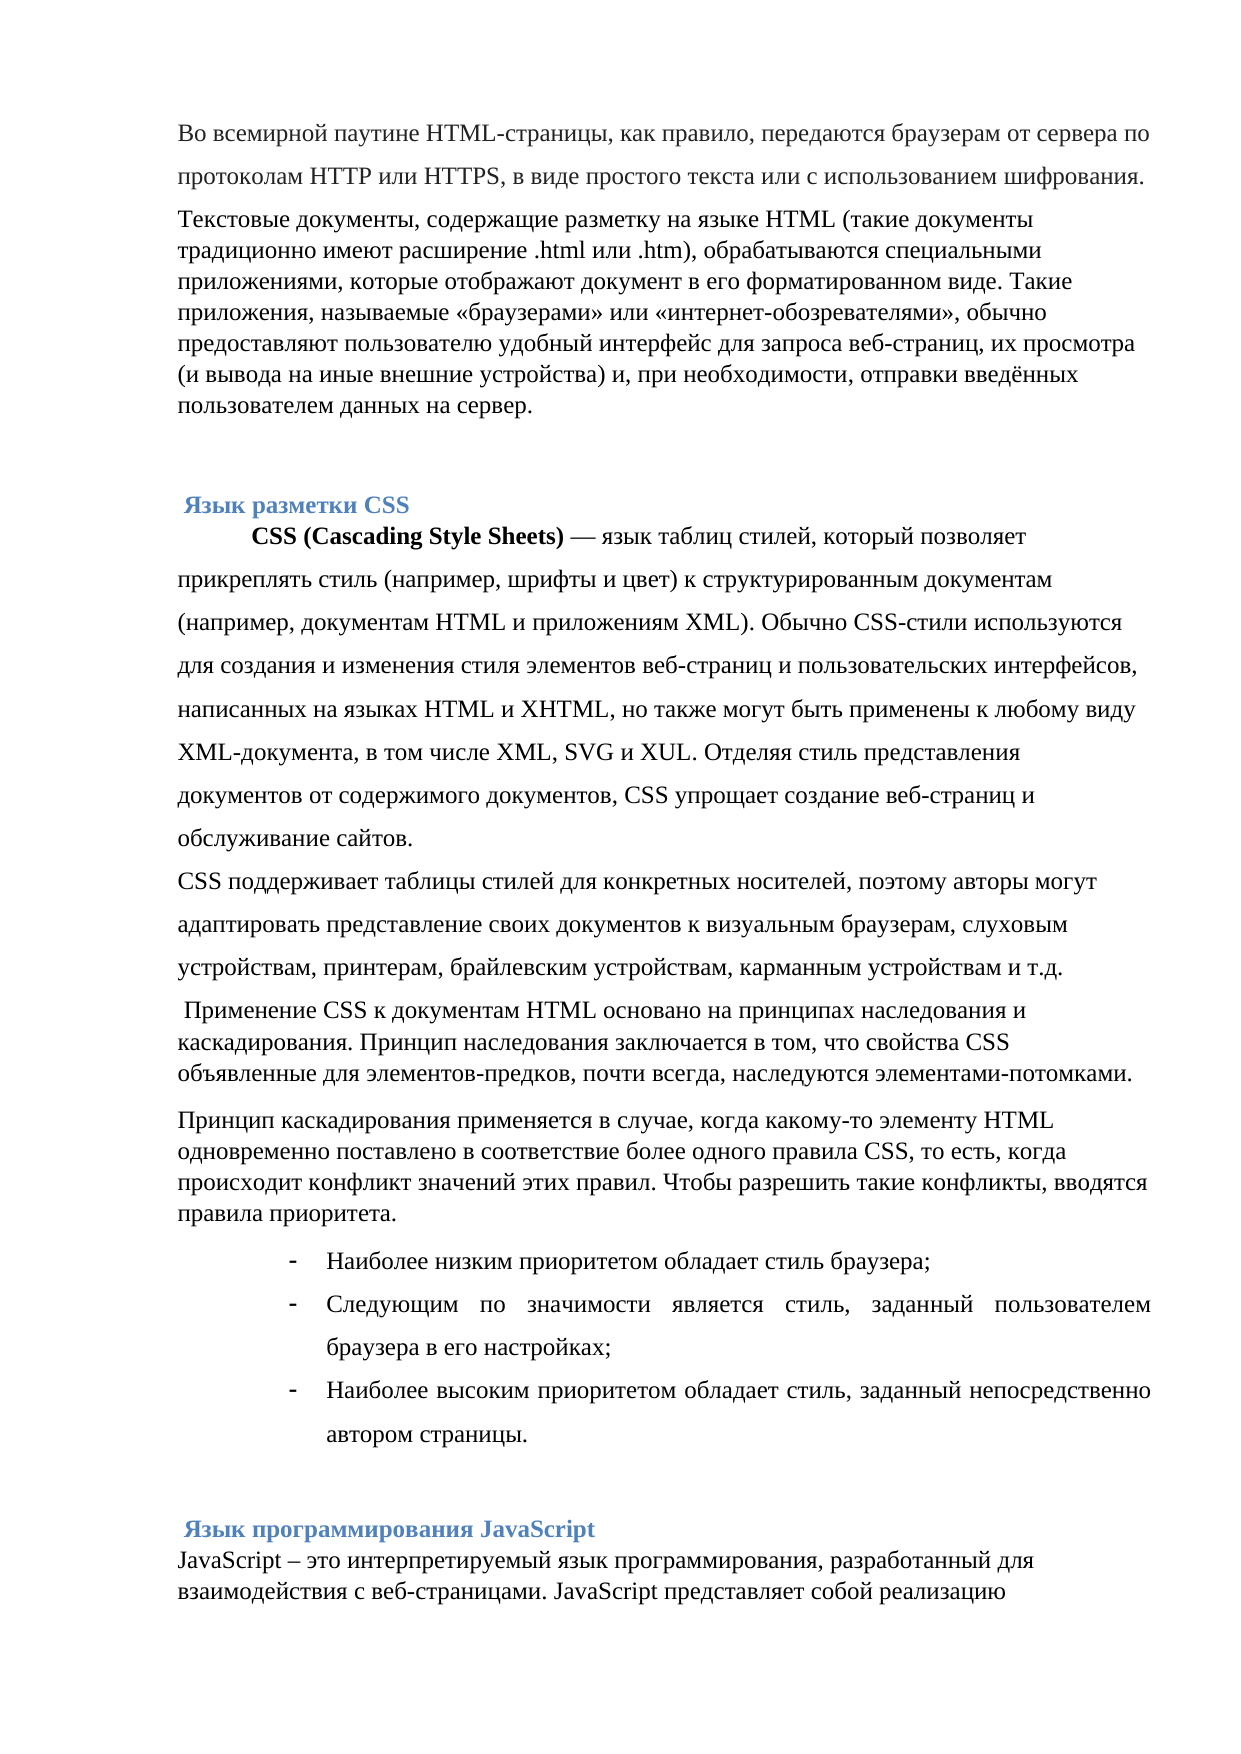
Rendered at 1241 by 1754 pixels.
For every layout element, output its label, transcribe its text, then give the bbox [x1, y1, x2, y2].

list Наиболее высоким приоритетом обладает стиль, заданный непосредственно автором страницы. [288, 1376, 1152, 1447]
subtitle Язык разметки CSS [177, 490, 1152, 519]
text Принцип каскадирования применяется в случае, когда какому-то элементу HTML одновременно поставлено в соответствие более одного правила CSS, то есть, когда происходит конфликт значений этих правил. Чтобы разрешить такие конфликты, вводятся правила приоритета. [177, 1105, 1152, 1227]
list Наиболее низким приоритетом обладает стиль браузера; [288, 1246, 1152, 1275]
text Текстовые документы, содержащие разметку на языке HTML (такие документы традиционно имеют расширение .html или .htm), обрабатываются специальными приложениями, которые отображают документ в его форматированном виде. Такие приложения, называемые «браузерами» или «интернет-обозревателями», обычно предоставляют пользователю удобный интерфейс для запроса веб-страниц, их просмотра (и вывода на иные внешние устройства) и, при необходимости, отправки введённых пользователем данных на сервер. [177, 204, 1152, 419]
text CSS (Cascading Style Sheets) — язык таблиц стилей, который позволяет прикреплять стиль (например, шрифты и цвет) к структурированным документам (например, документам HTML и приложениям XML). Обычно CSS-стили используются для создания и изменения стиля элементов веб-страниц и пользовательских интерфейсов, написанных на языках HTML и XHTML, но также могут быть применены к любому виду XML-документа, в том числе XML, SVG и XUL. Отделяя стиль представления документов от содержимого документов, CSS упрощает создание веб-страниц и обслуживание сайтов. [177, 521, 1152, 852]
text Применение CSS к документам HTML основано на принципах наследования и каскадирования. Принцип наследования заключается в том, что свойства CSS объявленные для элементов-предков, почти всегда, наследуются элементами-потомками. [177, 996, 1152, 1086]
list Следующим по значимости является стиль, заданный пользователем браузера в его настройках; [288, 1289, 1152, 1361]
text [177, 1545, 1152, 1604]
subtitle Язык программирования JavaScript [177, 1514, 1152, 1542]
text Во всемирной паутине HTML-страницы, как правило, передаются браузерам от сервера по протоколам HTTP или HTTPS, в виде простого текста или с использованием шифрования. [177, 118, 1152, 190]
text CSS поддерживает таблицы стилей для конкретных носителей, поэтому авторы могут адаптировать представление своих документов к визуальным браузерам, слуховым устройствам, принтерам, брайлевским устройствам, карманным устройствам и т.д. [177, 866, 1152, 981]
